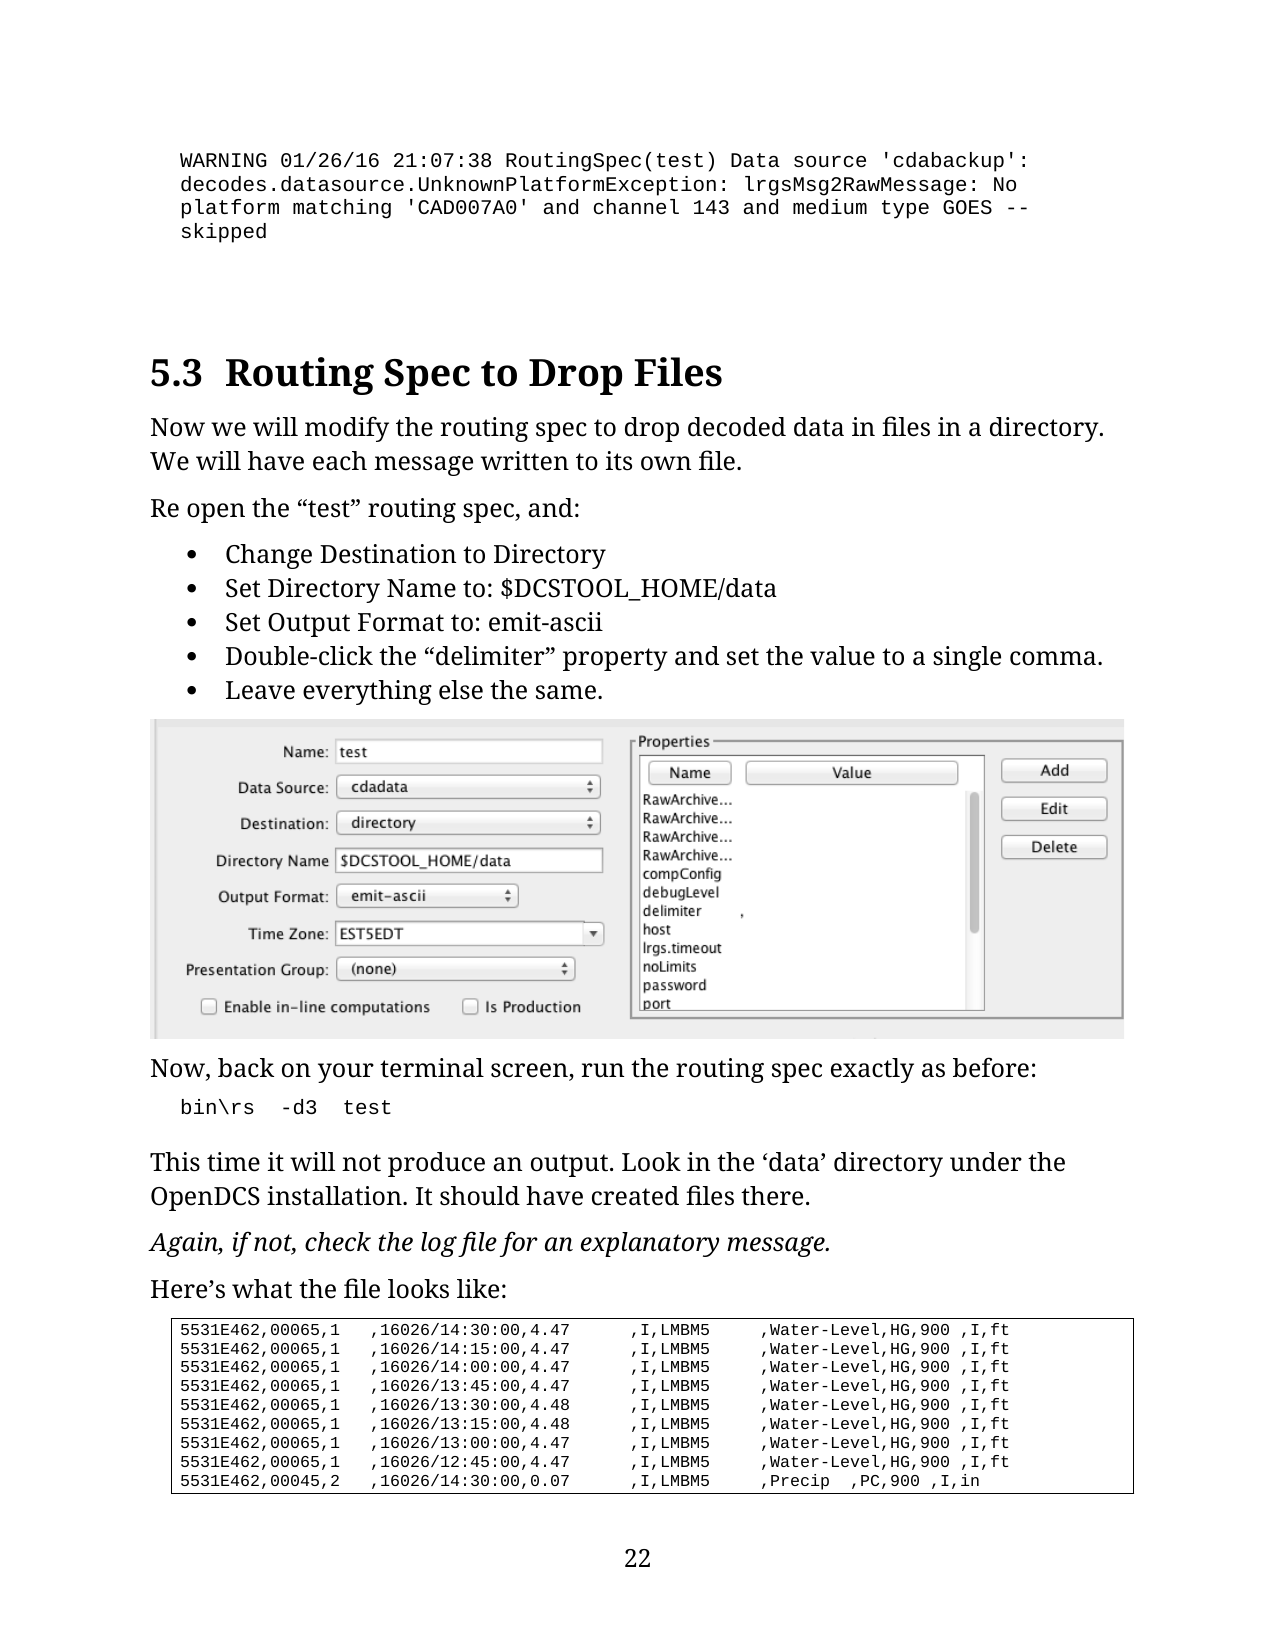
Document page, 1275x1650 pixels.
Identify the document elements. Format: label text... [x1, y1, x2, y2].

list Double-click the “delimiter” property and set the value to a single comma. [187, 639, 1125, 673]
text 5531E462,00065,1 ,16026/13:00:00,4.47 ,I,LMBM5 ,Water-Level,HG,900 ,I,ft [172, 1431, 1133, 1450]
list Set Directory Name to: $DCSTOOL_HOME/data [187, 571, 1125, 605]
text 5531E462,00065,1 ,16026/13:45:00,4.47 ,I,LMBM5 ,Water-Level,HG,900 ,I,ft [172, 1375, 1133, 1394]
text 5531E462,00065,1 ,16026/13:30:00,4.48 ,I,LMBM5 ,Water-Level,HG,900 ,I,ft [172, 1394, 1133, 1412]
text 5531E462,00065,1 ,16026/13:15:00,4.48 ,I,LMBM5 ,Water-Level,HG,900 ,I,ft [172, 1412, 1133, 1431]
text 5531E462,00065,1 ,16026/12:45:00,4.47 ,I,LMBM5 ,Water-Level,HG,900 ,I,ft [172, 1450, 1133, 1469]
picture [150, 719, 1125, 1039]
text WARNING 01/26/16 21:07:38 RoutingSpec(test) Data source 'cdabackup': decodes.datasource.UnknownPlatformException: lrgsMsg2RawMessage: No platform matching 'CAD007A0' and channel 143 and medium type GOES -- skipped [180, 150, 1125, 244]
text Now, back on your terminal screen, run the routing spec exactly as before: [150, 1051, 1125, 1085]
text 5531E462,00065,1 ,16026/14:00:00,4.47 ,I,LMBM5 ,Water-Level,HG,900 ,I,ft [172, 1356, 1133, 1375]
text bin\rs -d3 test [180, 1097, 1125, 1121]
text Again, if not, check the log file for an explanatory message. [150, 1225, 1125, 1259]
list Change Destination to Directory [187, 537, 1125, 571]
list Set Output Format to: emit-ascii [187, 605, 1125, 639]
text This time it will not produce an output. Look in the ‘data’ directory under the OpenDCS installation. It should have created files there. [150, 1144, 1125, 1213]
list Leave everything else the same. [187, 673, 1125, 707]
subtitle Routing Spec to Drop Files [150, 346, 1125, 397]
text 5531E462,00045,2 ,16026/14:30:00,0.07 ,I,LMBM5 ,Precip ,PC,900 ,I,in [172, 1469, 1133, 1493]
text Now we will modify the routing spec to drop decoded data in files in a directory. We will have each message written to its own file. [150, 409, 1125, 478]
text 5531E462,00065,1 ,16026/14:15:00,4.47 ,I,LMBM5 ,Water-Level,HG,900 ,I,ft [172, 1337, 1133, 1356]
text Here’s what the file looks like: [150, 1272, 1125, 1306]
text Re open the “test” routing spec, and: [150, 490, 1125, 524]
text 5531E462,00065,1 ,16026/14:30:00,4.47 ,I,LMBM5 ,Water-Level,HG,900 ,I,ft [172, 1319, 1133, 1337]
